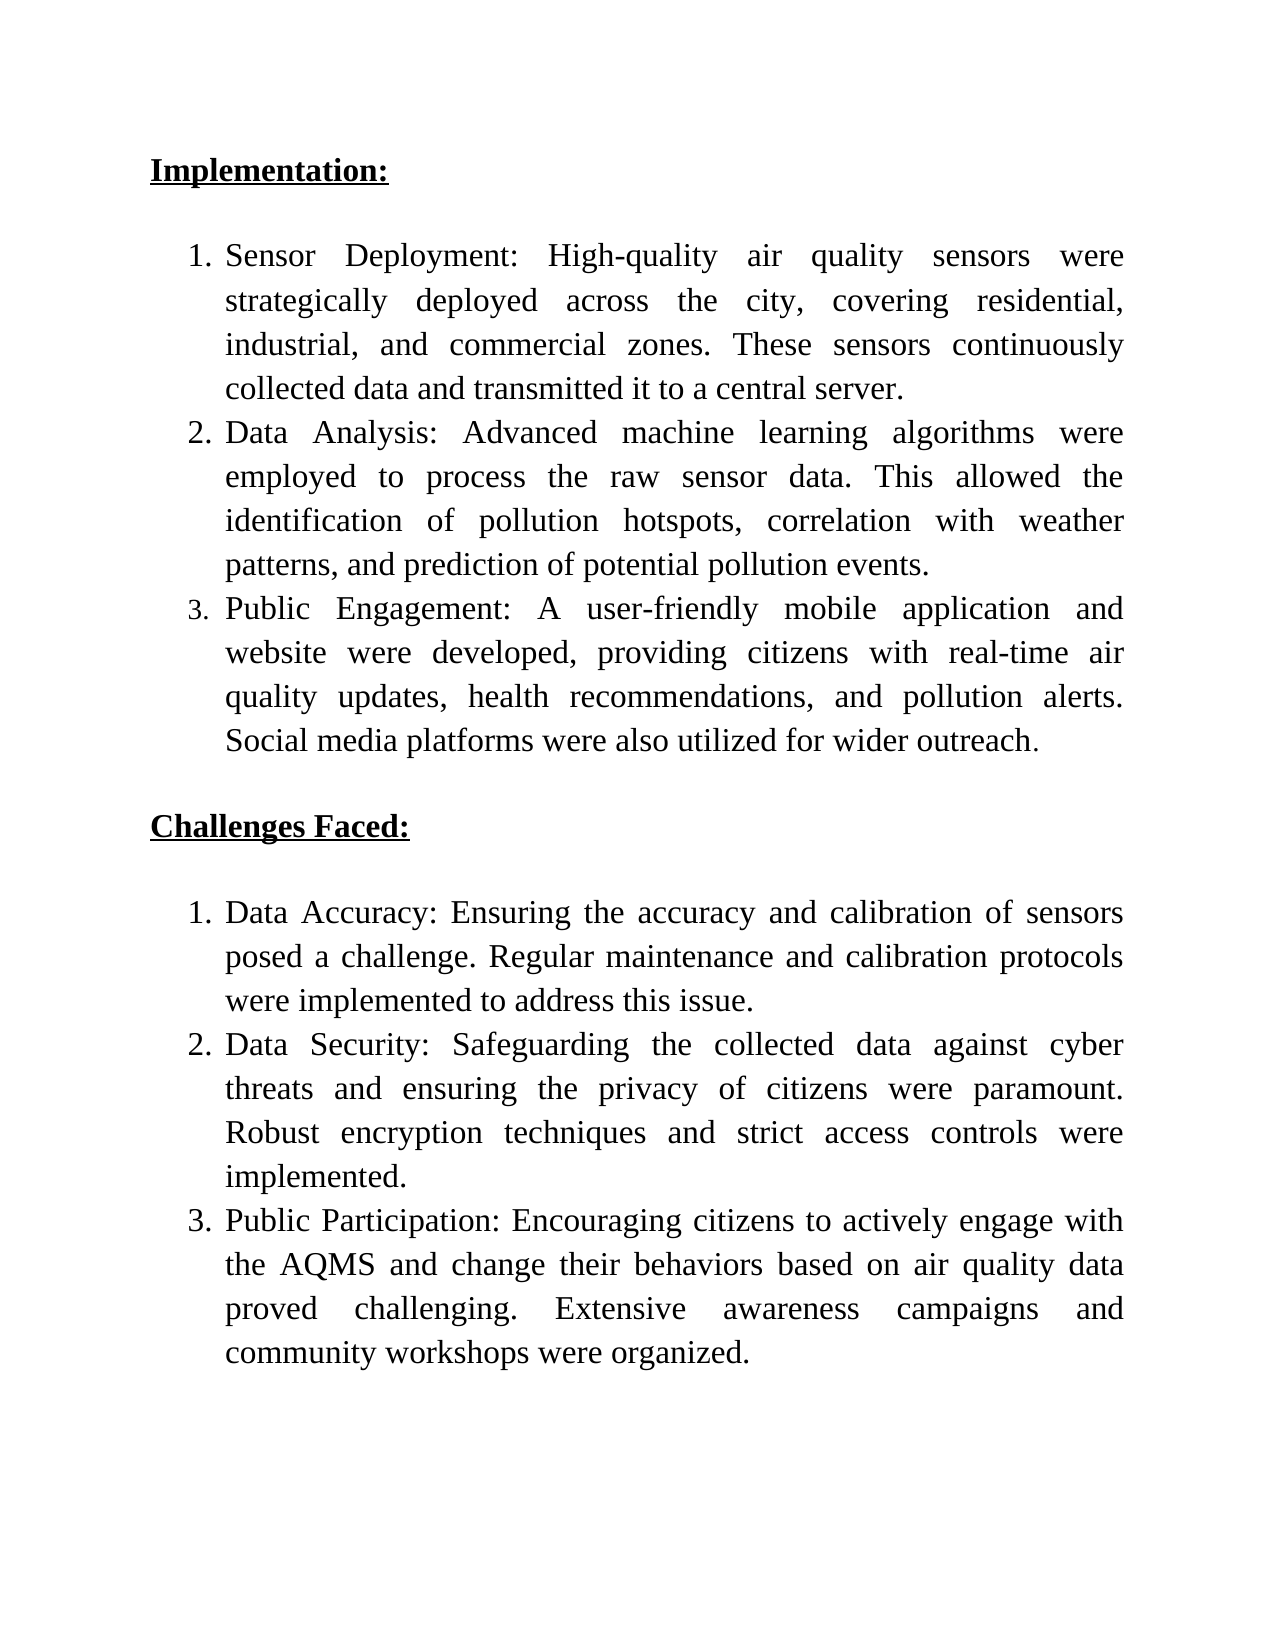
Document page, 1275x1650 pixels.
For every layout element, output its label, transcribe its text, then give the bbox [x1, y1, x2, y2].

subtitle Implementation: [150, 150, 1125, 188]
subtitle Public Engagement: A user-friendly mobile application and website were developed, providing citizens with real-time air quality updates, health recommendations, and pollution alerts. Social media platforms were also utilized for wider outreach. [187, 588, 1125, 759]
subtitle Data Security: Safeguarding the collected data against cyber threats and ensuring the privacy of citizens were paramount. Robust encryption techniques and strict access controls were implemented. [187, 1024, 1125, 1194]
subtitle Challenges Faced: [150, 806, 1125, 844]
subtitle Sensor Deployment: High-quality air quality sensors were strategically deployed across the city, covering residential, industrial, and commercial zones. These sensors continuously collected data and transmitted it to a central server. [187, 236, 1125, 406]
subtitle Data Accuracy: Ensuring the accuracy and calibration of sensors posed a challenge. Regular maintenance and calibration protocols were implemented to address this issue. [187, 892, 1125, 1018]
subtitle Data Analysis: Advanced machine learning algorithms were employed to process the raw sensor data. This allowed the identification of pollution hotspots, correlation with weather patterns, and prediction of potential pollution events. [187, 412, 1125, 582]
subtitle Public Participation: Encouraging citizens to actively engage with the AQMS and change their behaviors based on air quality data proved challenging. Extensive awareness campaigns and community workshops were organized. [187, 1200, 1125, 1371]
